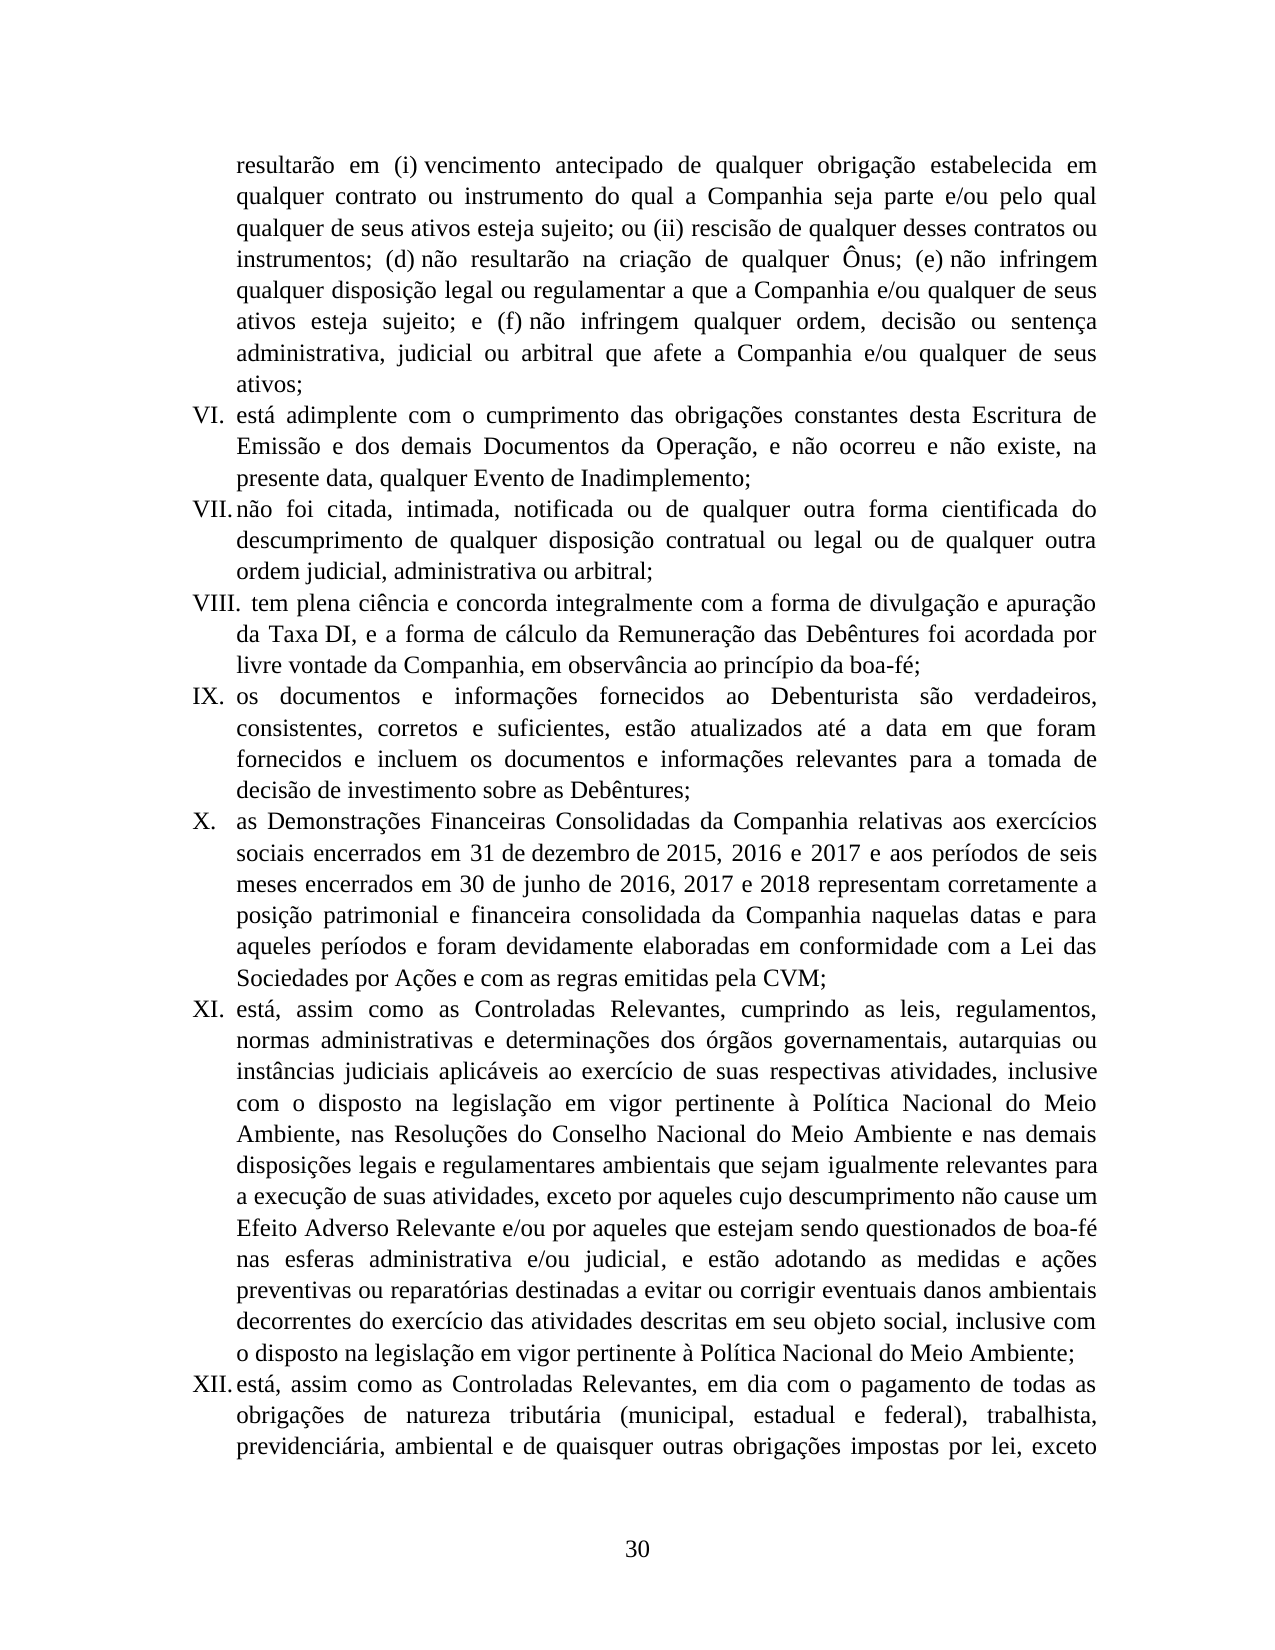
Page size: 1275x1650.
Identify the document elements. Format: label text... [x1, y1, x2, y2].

list está adimplente com o cumprimento das obrigações constantes desta Escritura de Emissão e dos demais Documentos da Operação, e não ocorreu e não existe, na presente data, qualquer Evento de Inadimplemento; [192, 398, 1098, 491]
list não foi citada, intimada, notificada ou de qualquer outra forma cientificada do descumprimento de qualquer disposição contratual ou legal ou de qualquer outra ordem judicial, administrativa ou arbitral; [192, 491, 1098, 585]
list está, assim como as Controladas Relevantes, cumprindo as leis, regulamentos, normas administrativas e determinações dos órgãos governamentais, autarquias ou instâncias judiciais aplicáveis ao exercício de suas respectivas atividades, inclusive com o disposto na legislação em vigor pertinente à Política Nacional do Meio Ambiente, nas Resoluções do Conselho Nacional do Meio Ambiente e nas demais disposições legais e regulamentares ambientais que sejam igualmente relevantes para a execução de suas atividades, exceto por aqueles cujo descumprimento não cause um Efeito Adverso Relevante e/ou por aqueles que estejam sendo questionados de boa-fé nas esferas administrativa e/ou judicial, e estão adotando as medidas e ações preventivas ou reparatórias destinadas a evitar ou corrigir eventuais danos ambientais decorrentes do exercício das atividades descritas em seu objeto social, inclusive com o disposto na legislação em vigor pertinente à Política Nacional do Meio Ambiente; [192, 991, 1098, 1366]
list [192, 148, 1098, 398]
list os documentos e informações fornecidos ao Debenturista são verdadeiros, consistentes, corretos e suficientes, estão atualizados até a data em que foram fornecidos e incluem os documentos e informações relevantes para a tomada de decisão de investimento sobre as Debêntures; [192, 679, 1098, 804]
list tem plena ciência e concorda integralmente com a forma de divulgação e apuração da Taxa DI, e a forma de cálculo da Remuneração das Debêntures foi acordada por livre vontade da Companhia, em observância ao princípio da boa-fé; [192, 585, 1098, 679]
list as Demonstrações Financeiras Consolidadas da Companhia relativas aos exercícios sociais encerrados em 31 de dezembro de 2015, 2016 e 2017 e aos períodos de seis meses encerrados em 30 de junho de 2016, 2017 e 2018 representam corretamente a posição patrimonial e financeira consolidada da Companhia naquelas datas e para aqueles períodos e foram devidamente elaboradas em conformidade com a Lei das Sociedades por Ações e com as regras emitidas pela CVM; [192, 804, 1098, 991]
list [192, 1366, 1098, 1460]
